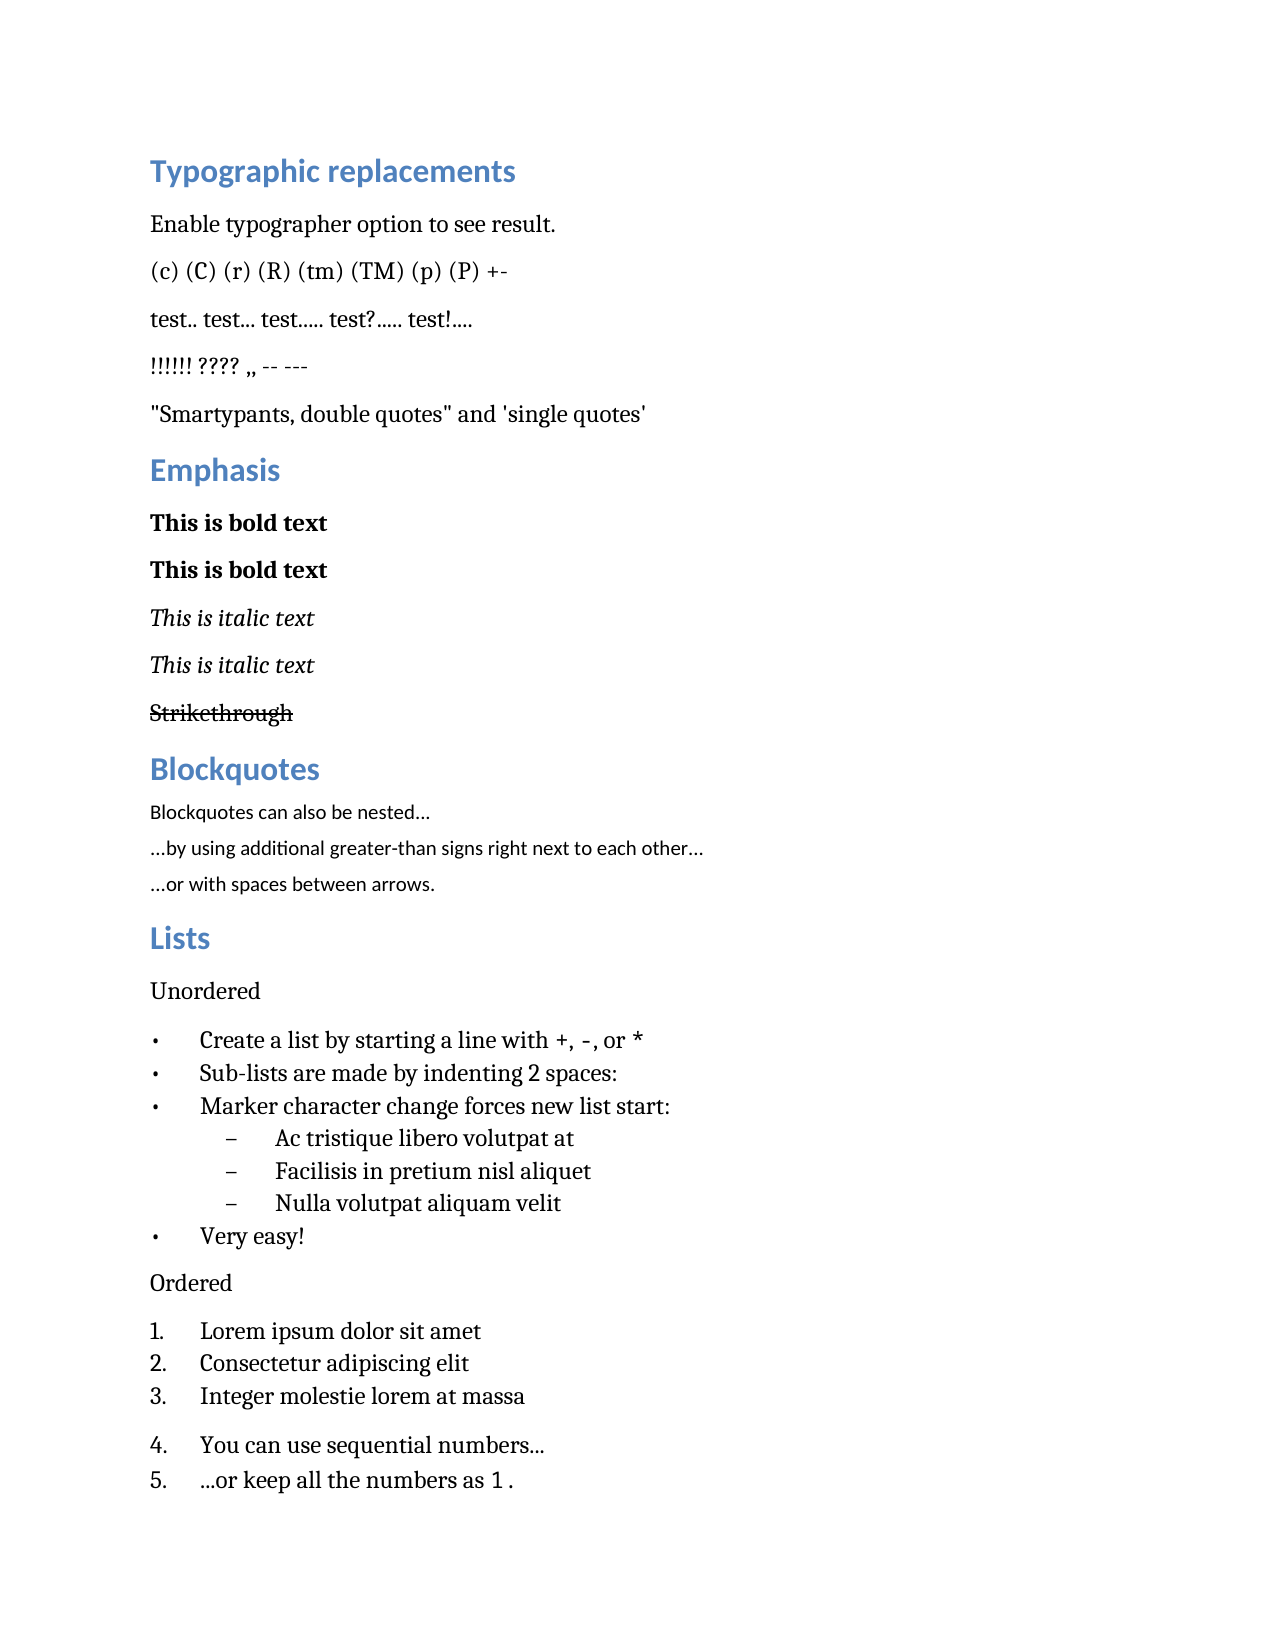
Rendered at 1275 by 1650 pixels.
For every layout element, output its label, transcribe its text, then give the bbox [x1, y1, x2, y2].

subtitle Blockquotes [150, 748, 1125, 789]
text "Smartypants, double quotes" and 'single quotes' [150, 399, 1125, 428]
text ...by using additional greater-than signs right next to each other... [150, 835, 1125, 861]
list Marker character change forces new list start: [150, 1092, 1125, 1120]
list Sub-lists are made by indenting 2 spaces: [150, 1059, 1125, 1088]
text !!!!!! ???? ,, -- --- [150, 352, 1125, 381]
text Unordered [150, 977, 1125, 1005]
list Ac tristique libero volutpat at [225, 1124, 1125, 1153]
list Lorem ipsum dolor sit amet [150, 1317, 1125, 1345]
text test.. test... test..... test?..... test!.... [150, 304, 1125, 333]
subtitle Typographic replacements [150, 150, 1125, 191]
subtitle Lists [150, 917, 1125, 958]
list Nulla volutpat aliquam velit [225, 1189, 1125, 1218]
list Create a list by starting a line with +, -, or * [150, 1024, 1125, 1055]
text This is italic text [150, 651, 1125, 680]
list Facilisis in pretium nisl aliquet [225, 1157, 1125, 1185]
text Ordered [150, 1269, 1125, 1298]
text (c) (C) (r) (R) (tm) (TM) (p) (P) +- [150, 257, 1125, 286]
list You can use sequential numbers... [150, 1431, 1125, 1460]
text Enable typographer option to see result. [150, 209, 1125, 238]
list Consectetur adipiscing elit [150, 1349, 1125, 1378]
text This is italic text [150, 603, 1125, 632]
text Strikethrough [150, 698, 1125, 727]
text This is bold text [150, 556, 1125, 585]
list ...or keep all the numbers as 1. [150, 1464, 1125, 1495]
subtitle Emphasis [150, 449, 1125, 490]
list Very easy! [150, 1222, 1125, 1250]
text Blockquotes can also be nested... [150, 799, 1125, 825]
text This is bold text [150, 508, 1125, 537]
text ...or with spaces between arrows. [150, 871, 1125, 896]
list Integer molestie lorem at massa [150, 1382, 1125, 1410]
